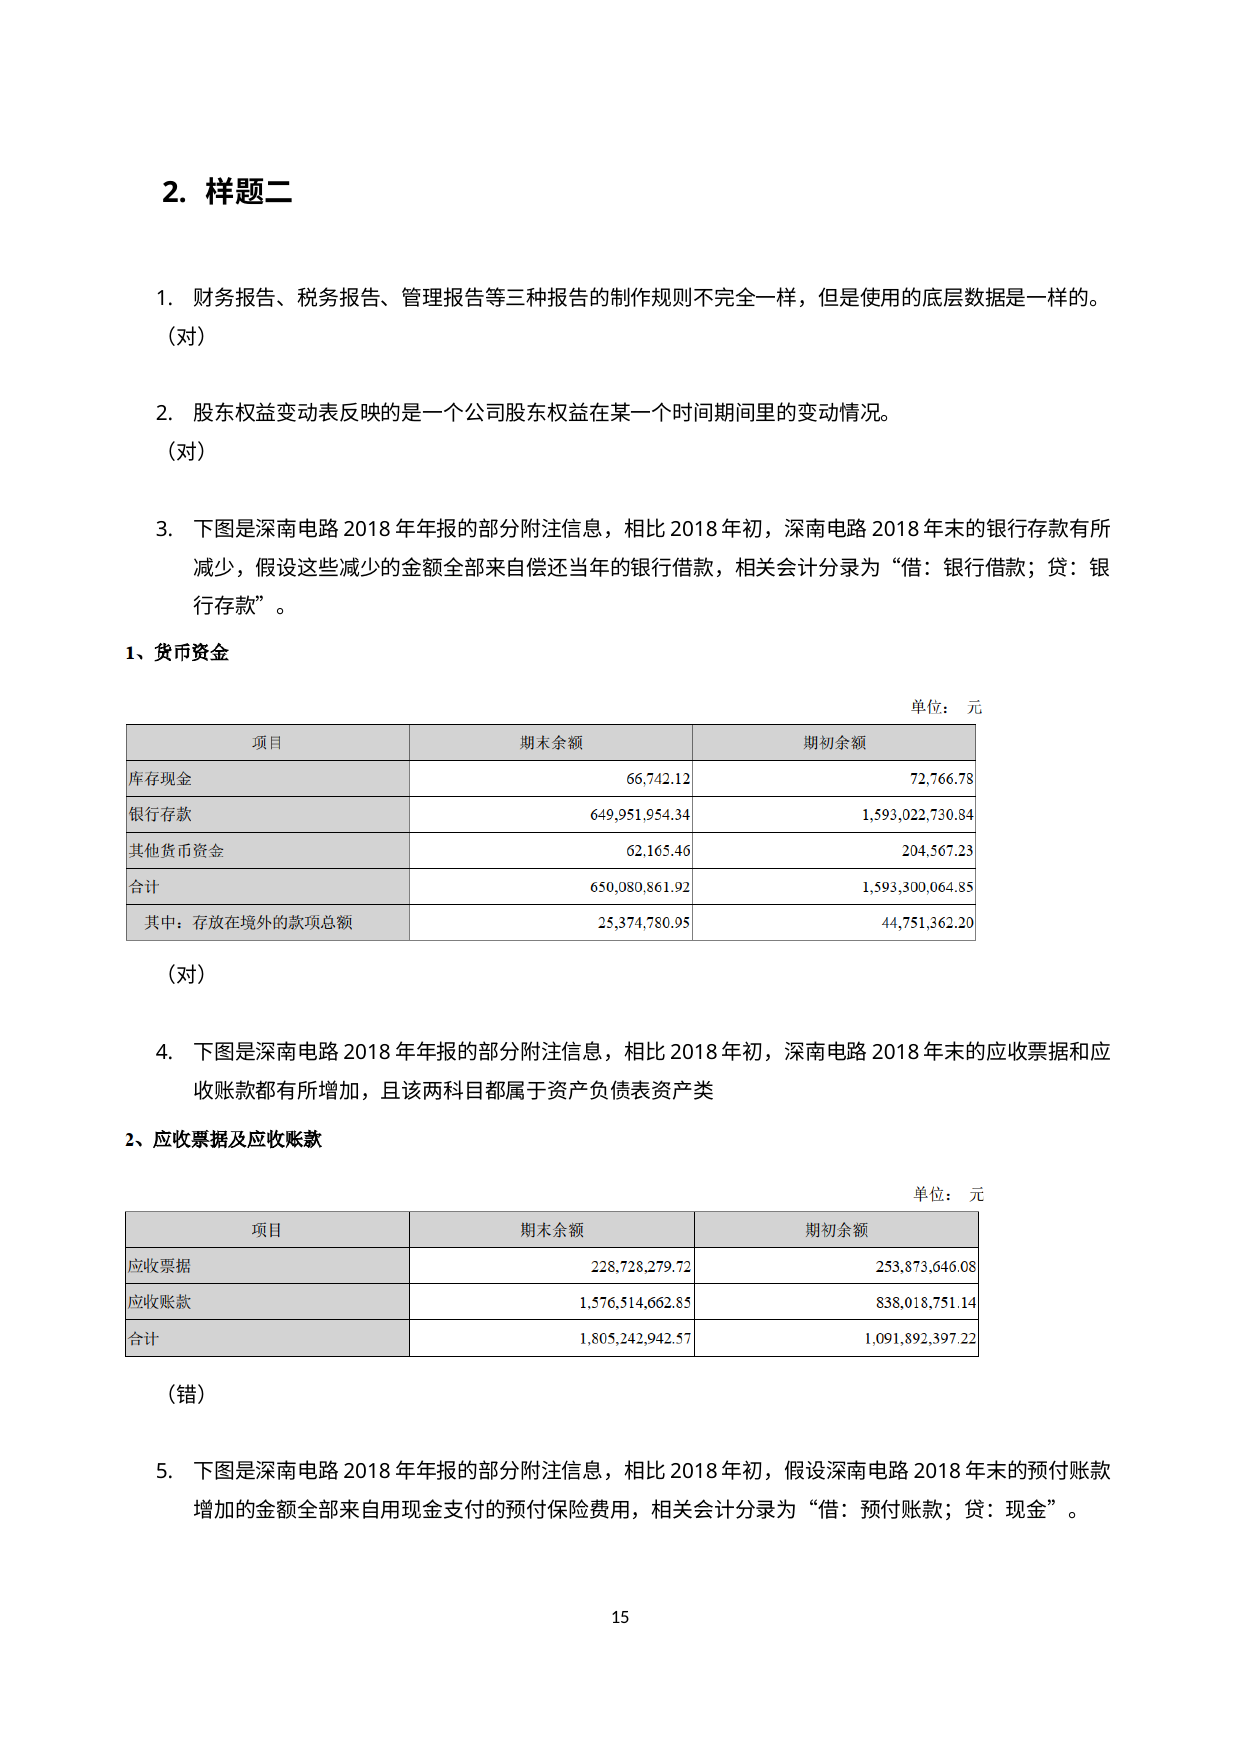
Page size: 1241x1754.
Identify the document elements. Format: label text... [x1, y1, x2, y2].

picture [118, 639, 984, 941]
text （对） [156, 319, 1122, 351]
subtitle 样题二 [162, 157, 1122, 222]
list 财务报告、税务报告、管理报告等三种报告的制作规则不完全一样，但是使用的底层数据是一样的。 [156, 280, 1122, 313]
list 下图是深南电路2018年年报的部分附注信息，相比2018年初，深南电路2018年末的银行存款有所减少，假设这些减少的金额全部来自偿还当年的银行借款，相关会计分录为“借：银行借款；贷：银行存款”。 [156, 511, 1122, 621]
picture [118, 1123, 984, 1361]
text （错） [156, 1377, 1122, 1409]
list 下图是深南电路2018年年报的部分附注信息，相比2018年初，深南电路2018年末的应收票据和应收账款都有所增加，且该两科目都属于资产负债表资产类 [156, 1034, 1122, 1106]
list 股东权益变动表反映的是一个公司股东权益在某一个时间期间里的变动情况。 [156, 396, 1122, 428]
text （对） [156, 434, 1122, 467]
text （对） [118, 957, 1122, 990]
list 下图是深南电路2018年年报的部分附注信息，相比2018年初，假设深南电路2018年末的预付账款增加的金额全部来自用现金支付的预付保险费用，相关会计分录为“借：预付账款；贷：现金”。 [156, 1454, 1122, 1525]
